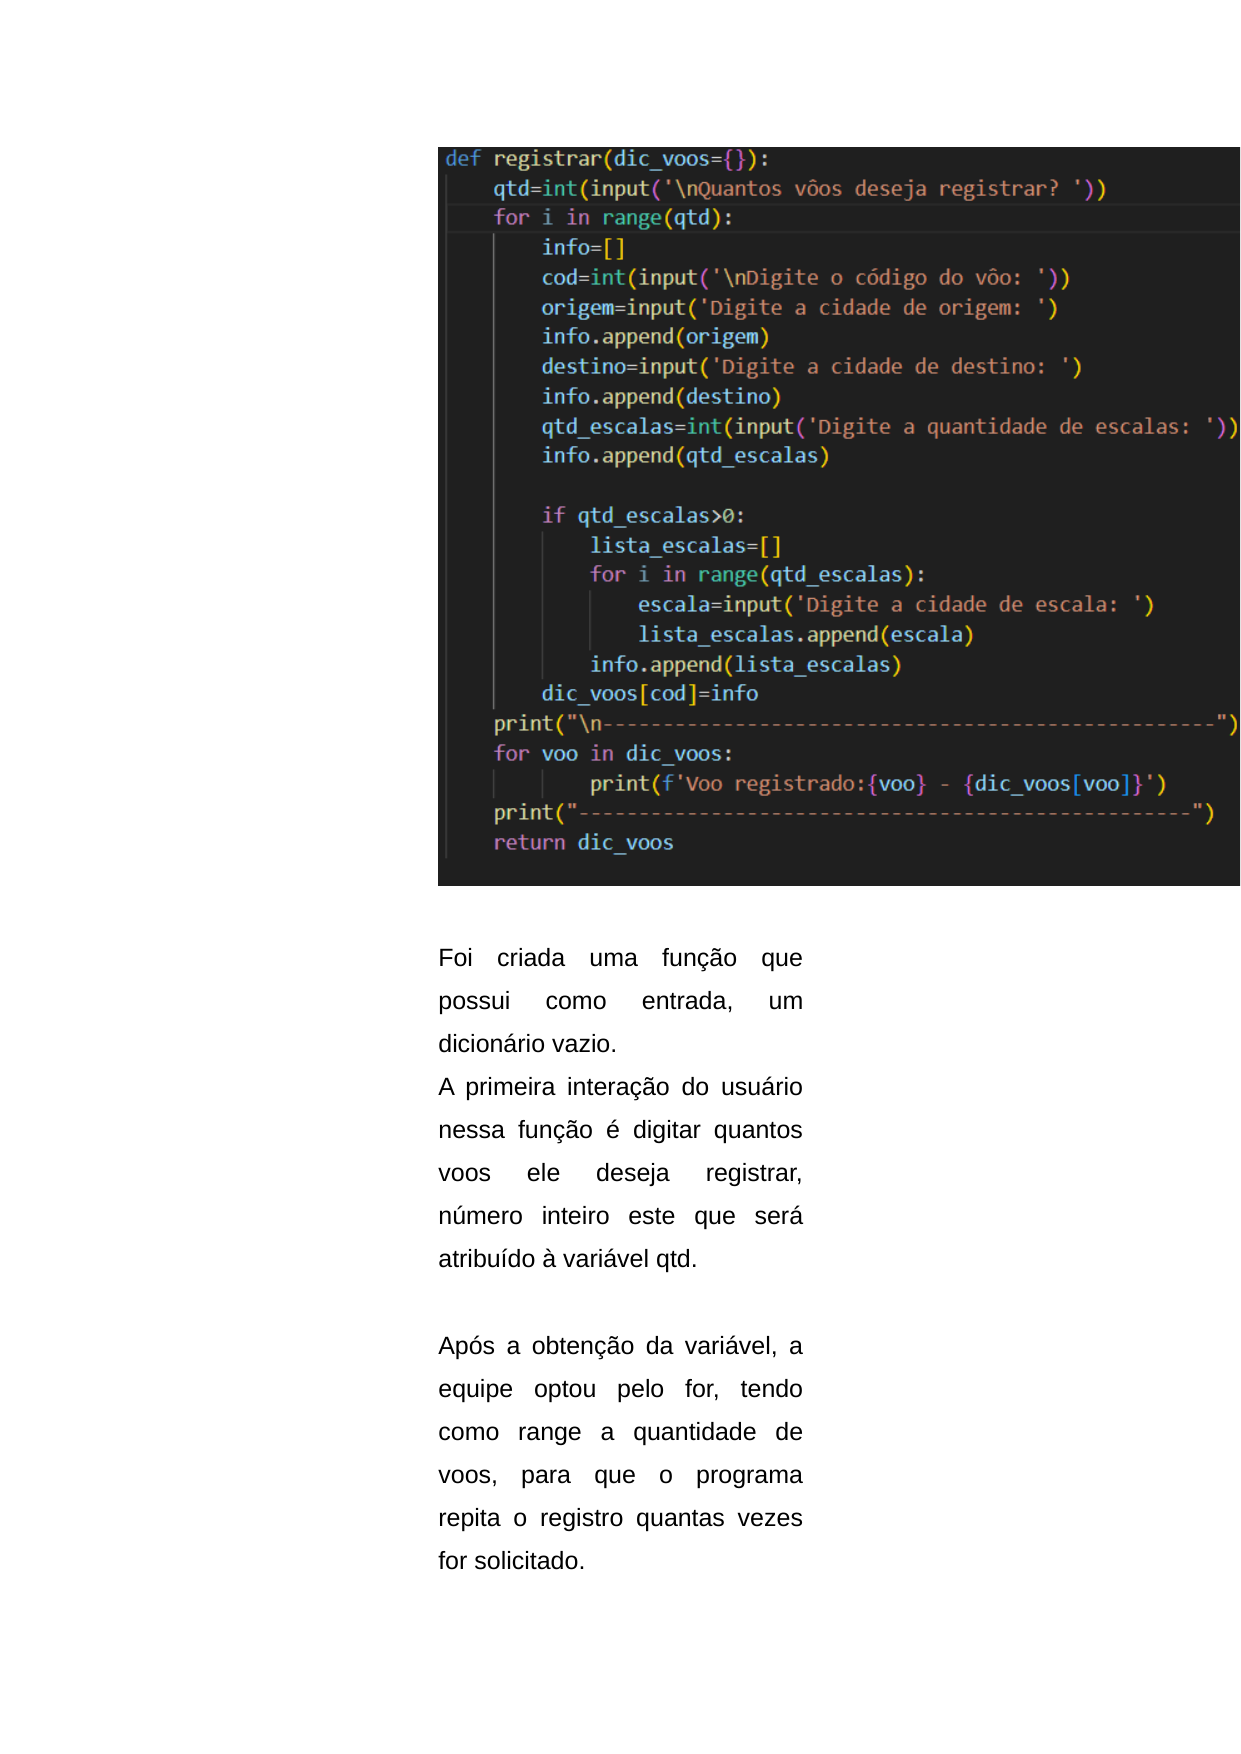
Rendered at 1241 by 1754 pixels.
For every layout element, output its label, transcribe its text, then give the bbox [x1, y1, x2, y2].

text Foi criada uma função que possui como entrada, um dicionário vazio. [438, 943, 803, 1058]
picture [438, 147, 1241, 886]
text Após a obtenção da variável, a equipe optou pelo for, tendo como range a quantidade de voos, para que o programa repita o registro quantas vezes for solicitado. [438, 1331, 803, 1575]
text A primeira interação do usuário nessa função é digitar quantos voos ele deseja registrar, número inteiro este que será atribuído à variável qtd. [438, 1072, 803, 1273]
